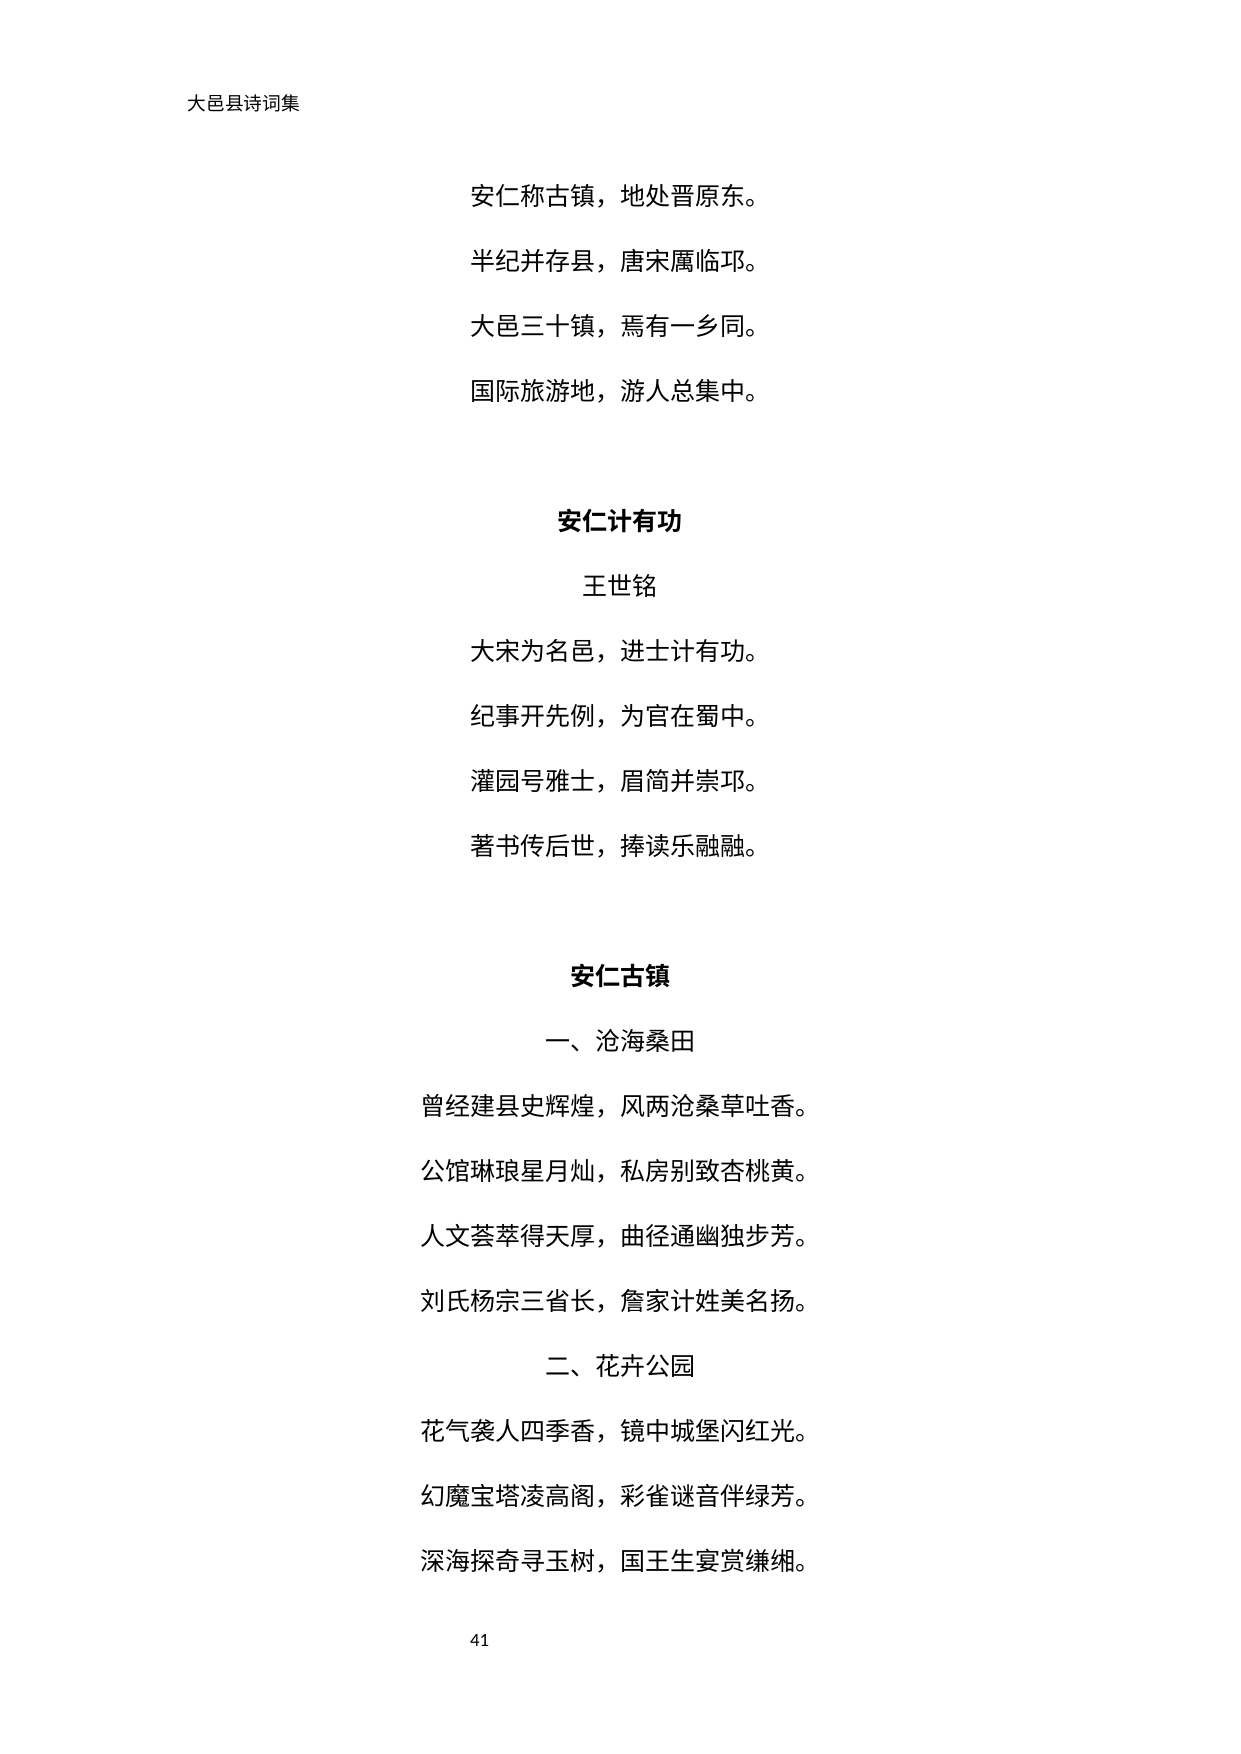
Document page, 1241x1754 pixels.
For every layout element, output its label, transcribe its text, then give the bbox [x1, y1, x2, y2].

text 灌园号雅士，眉简并崇邛。 [187, 747, 1053, 812]
text 一、沧海桑田 [187, 1007, 1053, 1072]
text 王世铭 [187, 552, 1053, 617]
text 大邑三十镇，焉有一乡同。 [187, 292, 1053, 357]
text 大宋为名邑，进士计有功。 [187, 617, 1053, 682]
text 纪事开先例，为官在蜀中。 [187, 682, 1053, 747]
text 半纪并存县，唐宋厲临邛。 [187, 227, 1053, 292]
text 二、花卉公园 [187, 1332, 1053, 1397]
text 安仁古镇 [187, 942, 1053, 1007]
text 花气袭人四季香，镜中城堡闪红光。 [187, 1397, 1053, 1462]
text 公馆琳琅星月灿，私房别致杏桃黄。 [187, 1137, 1053, 1202]
text 幻魔宝塔凌高阁，彩雀谜音伴绿芳。 [187, 1462, 1053, 1527]
text 人文荟萃得天厚，曲径通幽独步芳。 [187, 1202, 1053, 1267]
text 国际旅游地，游人总集中。 [187, 357, 1053, 422]
text 刘氏杨宗三省长，詹家计姓美名扬。 [187, 1267, 1053, 1332]
text 安仁称古镇，地处晋原东。 [187, 162, 1053, 227]
text 安仁计有功 [187, 487, 1053, 552]
text 曾经建县史辉煌，风两沧桑草吐香。 [187, 1072, 1053, 1137]
text 著书传后世，捧读乐融融。 [187, 812, 1053, 877]
text 深海探奇寻玉树，国王生宴赏缣缃。 [187, 1527, 1053, 1592]
